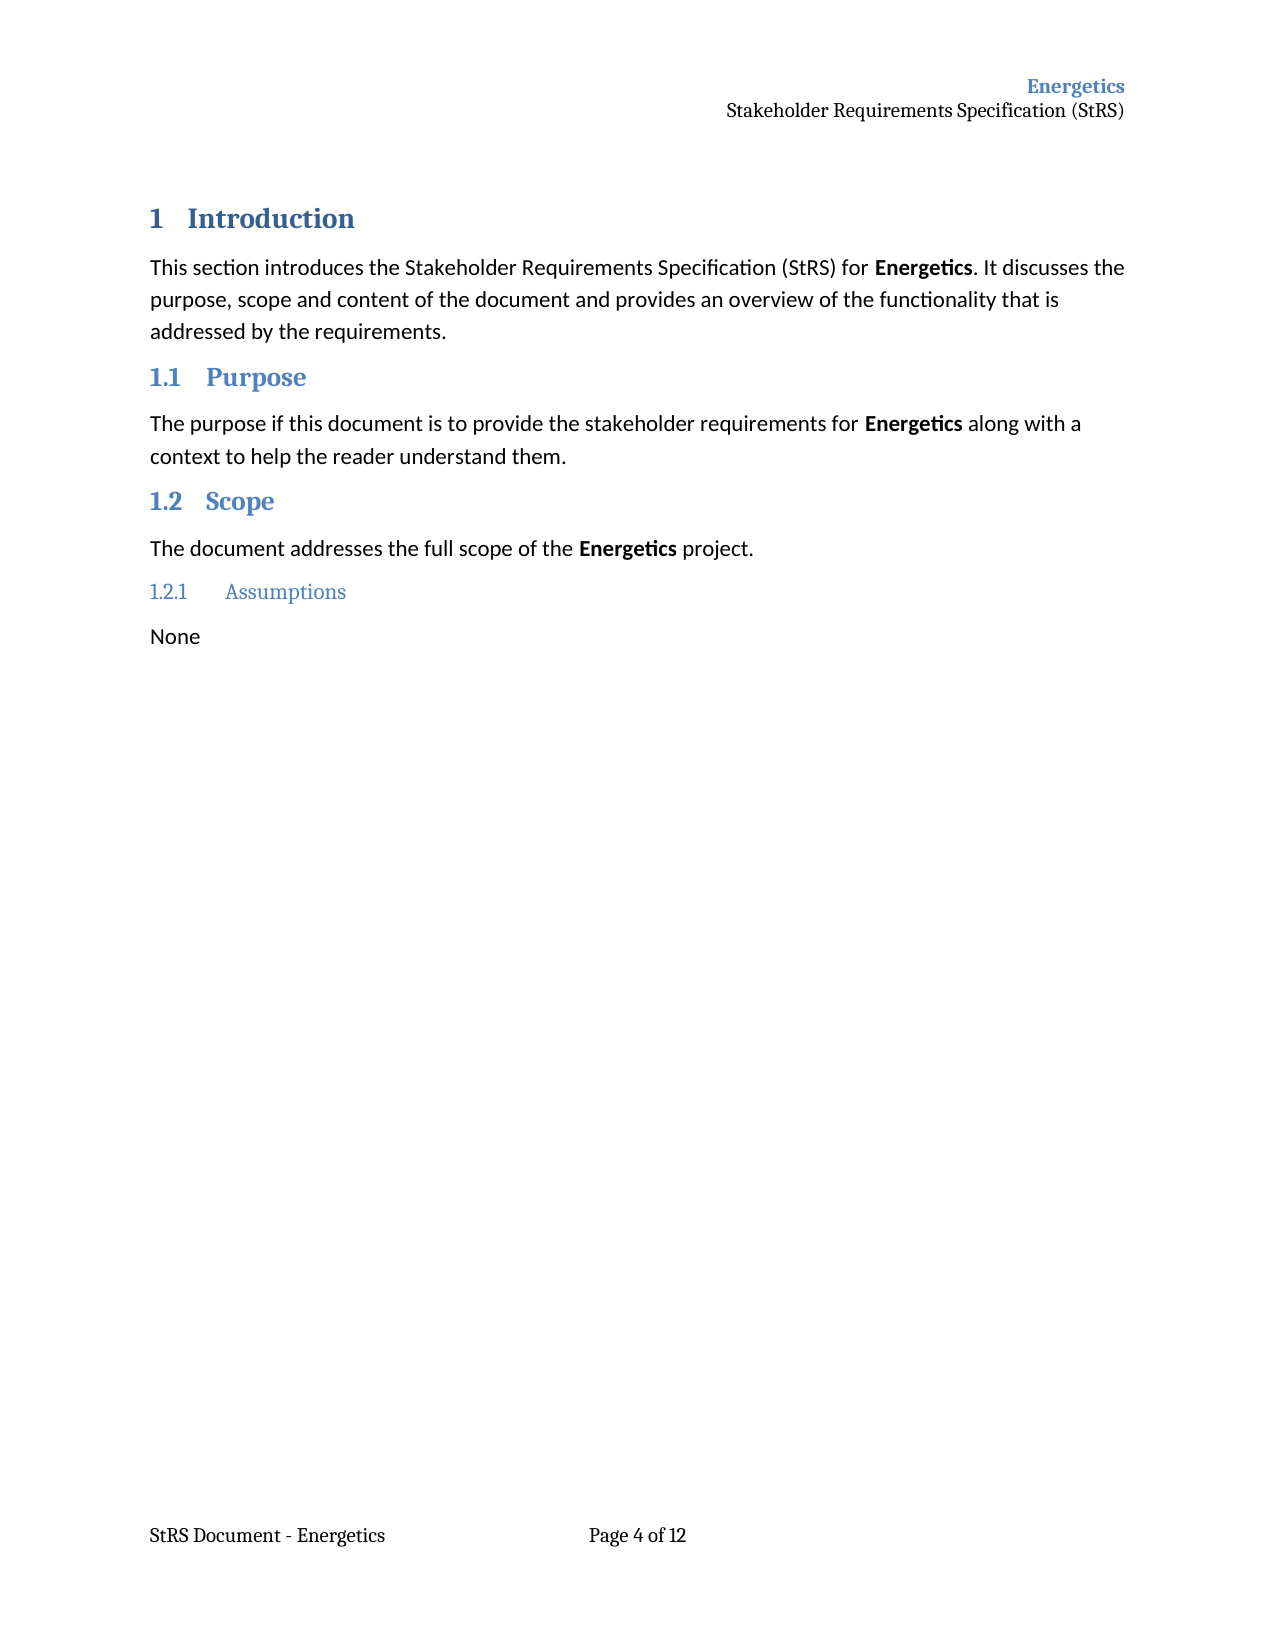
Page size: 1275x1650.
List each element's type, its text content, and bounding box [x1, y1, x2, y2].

text The document addresses the full scope of the Energetics project. [150, 534, 1125, 562]
subtitle Purpose [150, 362, 1125, 393]
text This section introduces the Stakeholder Requirements Specification (StRS) for Energetics. It discusses the purpose, scope and content of the document and provides an overview of the functionality that is addressed by the requirements. [150, 253, 1125, 345]
subtitle Scope [150, 486, 1125, 518]
text The purpose if this document is to provide the stakeholder requirements for Energetics along with a context to help the reader understand them. [150, 409, 1125, 470]
subtitle Assumptions [150, 579, 1125, 605]
subtitle Introduction [150, 202, 1125, 236]
text None [150, 622, 1125, 650]
